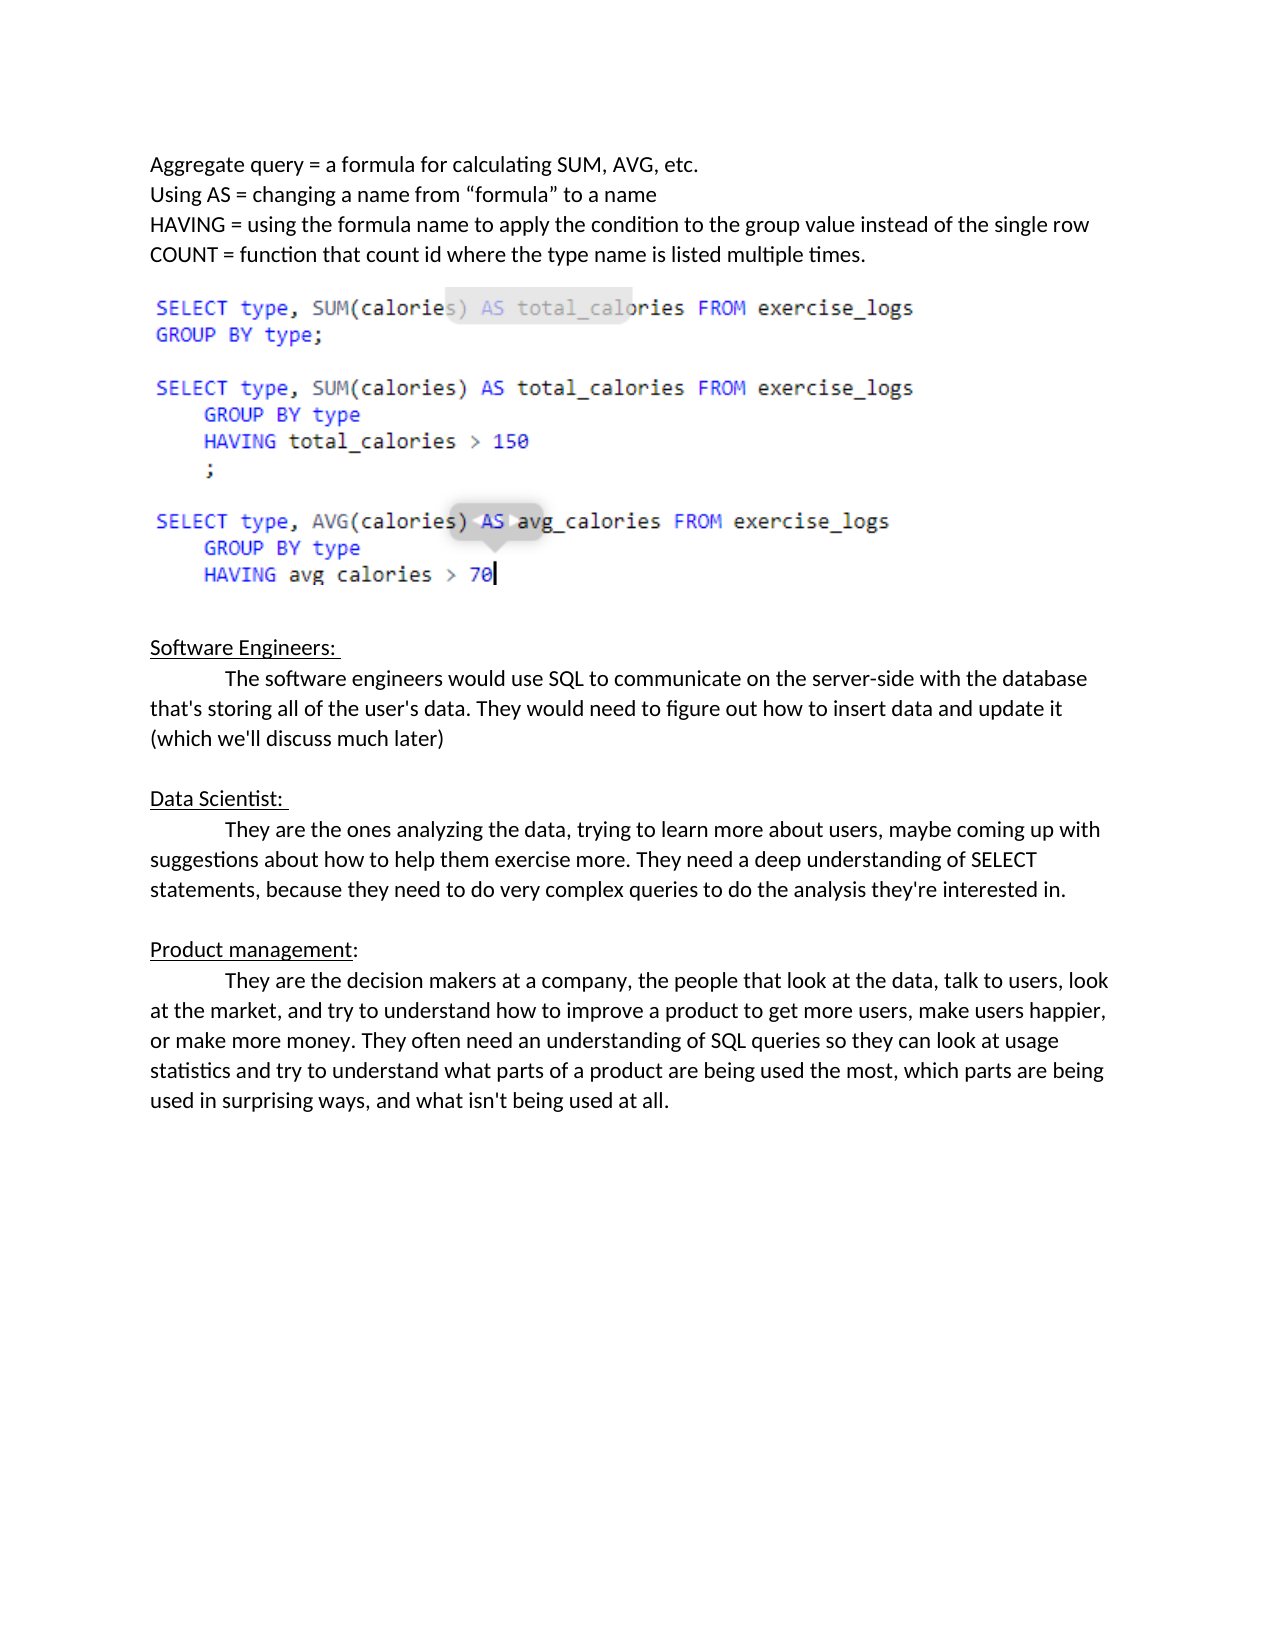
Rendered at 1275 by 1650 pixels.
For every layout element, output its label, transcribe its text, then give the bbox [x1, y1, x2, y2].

text They are the decision makers at a company, the people that look at the data, talk to users, look at the market, and try to understand how to improve a product to get more users, make users happier, or make more money. They often need an understanding of SQL queries so they can look at usage statistics and try to understand what parts of a product are being used the most, which parts are being used in surprising ways, and what isn't being used at all. [150, 966, 1125, 1114]
text Aggregate query = a formula for calculating SUM, AVG, etc. [150, 150, 1125, 178]
text HAVING = using the formula name to apply the condition to the group value instead of the single row [150, 210, 1125, 238]
text Using AS = changing a name from “formula” to a name [150, 180, 1125, 208]
text Product management: [150, 936, 1125, 963]
text They are the ones analyzing the data, trying to learn more about users, maybe coming up with suggestions about how to help them exercise more. They need a deep understanding of SELECT statements, because they need to do very complex queries to do the analysis they're interested in. [150, 815, 1125, 903]
text Data Scientist: [150, 784, 1125, 812]
picture [150, 287, 961, 585]
text COUNT = function that count id where the type name is listed multiple times. [150, 241, 1125, 269]
text Software Engineers: [150, 633, 1125, 661]
text The software engineers would use SQL to communicate on the server-side with the database that's storing all of the user's data. They would need to figure out how to insert data and update it (which we'll discuss much later) [150, 664, 1125, 752]
